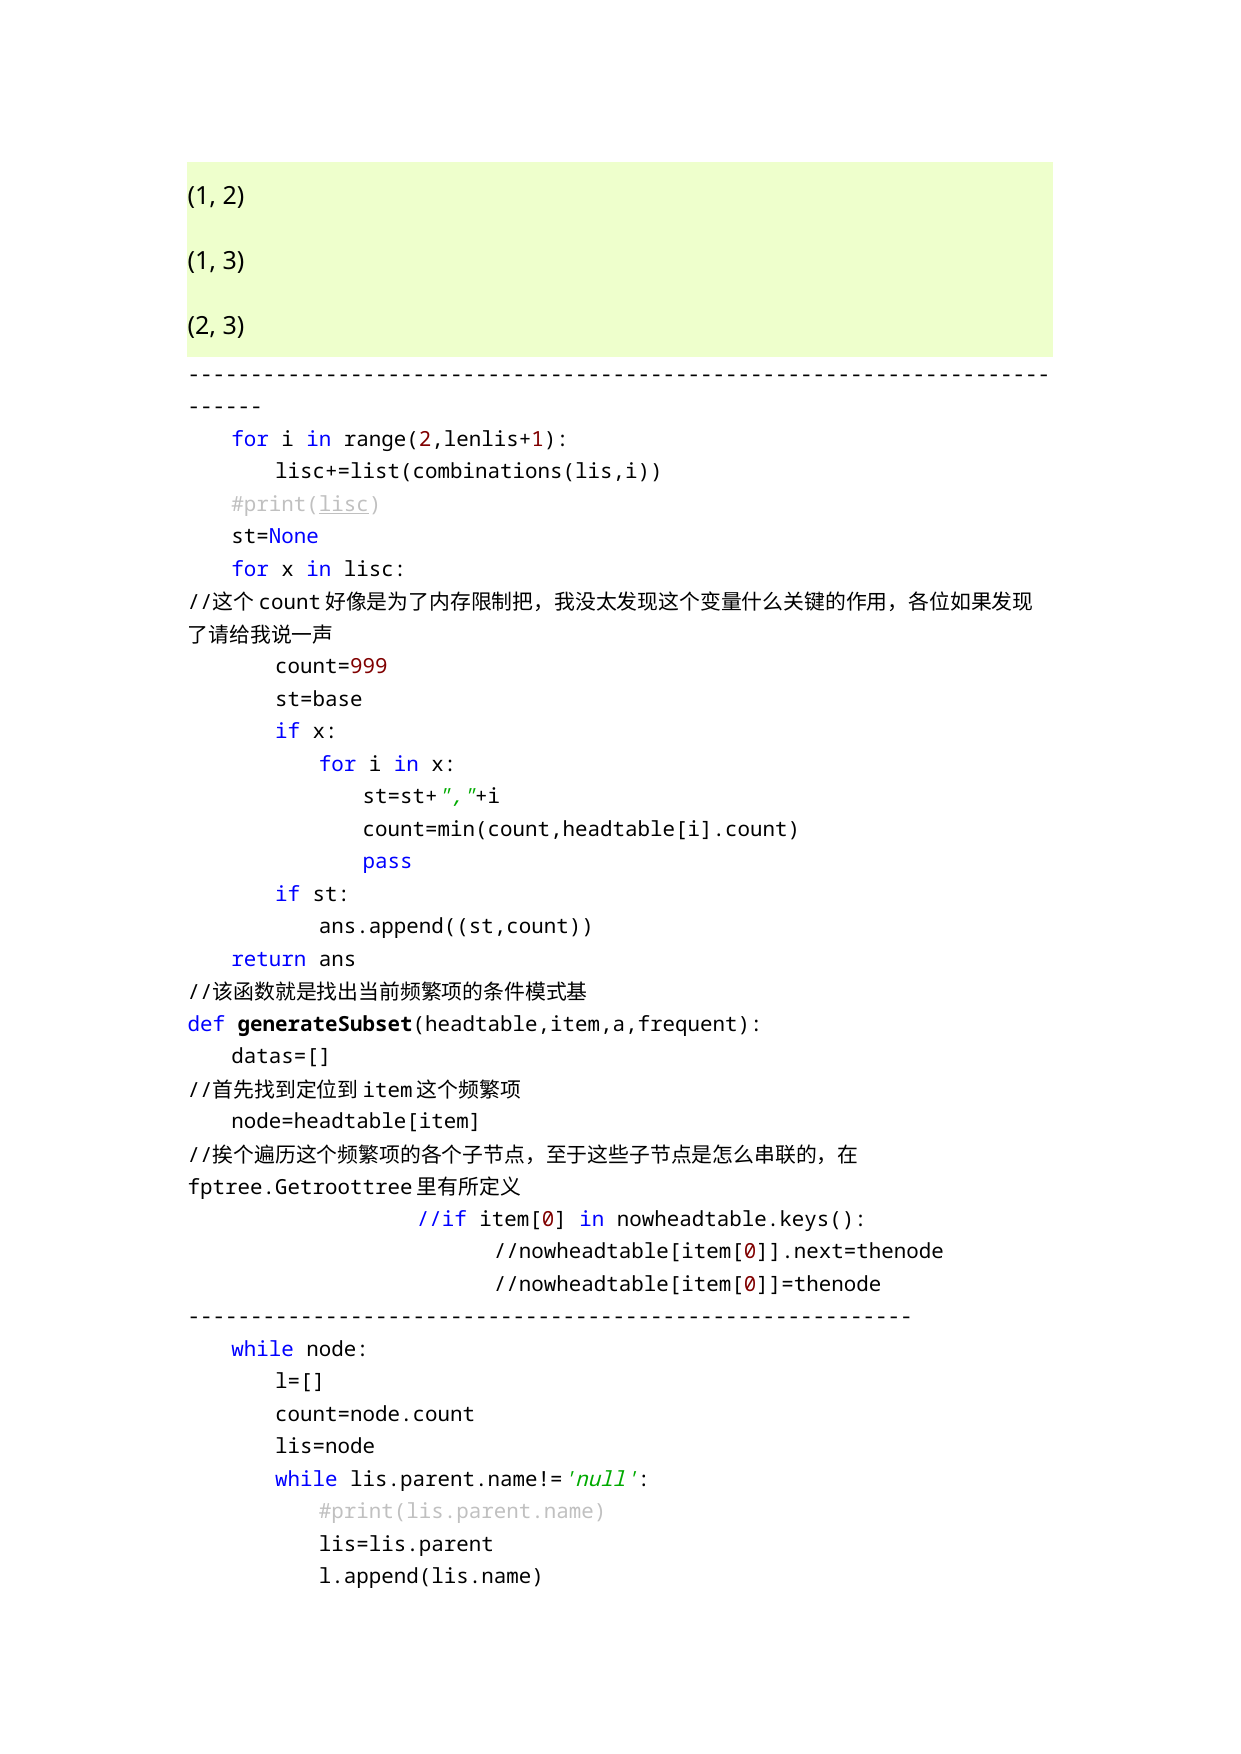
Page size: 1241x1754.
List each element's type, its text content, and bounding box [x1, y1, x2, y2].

text count=min(count,headtable[i].count) [187, 812, 1053, 844]
text lisc+=list(combinations(lis,i)) [187, 454, 1053, 487]
text (1, 3) [187, 227, 1053, 292]
text (1, 2) [187, 162, 1053, 227]
text lis=node [187, 1429, 1053, 1462]
text --------------------------------------------------------------------------- [187, 357, 1053, 422]
text st=st+","+i [187, 779, 1053, 812]
text //if item[0] in nowheadtable.keys(): [187, 1202, 1053, 1234]
text if st: [187, 877, 1053, 909]
text count=node.count [187, 1397, 1053, 1429]
text //nowheadtable[item[0]].next=thenode [187, 1234, 1053, 1267]
text if x: [187, 714, 1053, 747]
text node=headtable[item] [187, 1104, 1053, 1137]
text st=base [187, 682, 1053, 714]
text while node: [187, 1332, 1053, 1364]
text //首先找到定位到item这个频繁项 [187, 1072, 1053, 1104]
text st=None [187, 519, 1053, 552]
text l.append(lis.name) [187, 1559, 1053, 1592]
text l=[] [187, 1364, 1053, 1397]
text //挨个遍历这个频繁项的各个子节点，至于这些子节点是怎么串联的，在fptree.Getroottree里有所定义 [187, 1137, 1053, 1202]
text lis=lis.parent [187, 1527, 1053, 1559]
text for x in lisc: [187, 552, 1053, 584]
text def generateSubset(headtable,item,a,frequent): [187, 1007, 1053, 1039]
text return ans [187, 942, 1053, 974]
text ---------------------------------------------------------- [187, 1299, 1053, 1332]
text count=999 [187, 649, 1053, 682]
text //这个count好像是为了内存限制把，我没太发现这个变量什么关键的作用，各位如果发现了请给我说一声 [187, 584, 1053, 649]
text //该函数就是找出当前频繁项的条件模式基 [187, 974, 1053, 1007]
text datas=[] [187, 1039, 1053, 1072]
text for i in range(2,lenlis+1): [187, 422, 1053, 454]
text (2, 3) [187, 292, 1053, 357]
text #print(lis.parent.name) [187, 1494, 1053, 1527]
text pass [187, 844, 1053, 877]
text ans.append((st,count)) [187, 909, 1053, 942]
text //nowheadtable[item[0]]=thenode [187, 1267, 1053, 1299]
text #print(lisc) [187, 487, 1053, 519]
text for i in x: [187, 747, 1053, 779]
text while lis.parent.name!='null': [187, 1462, 1053, 1494]
